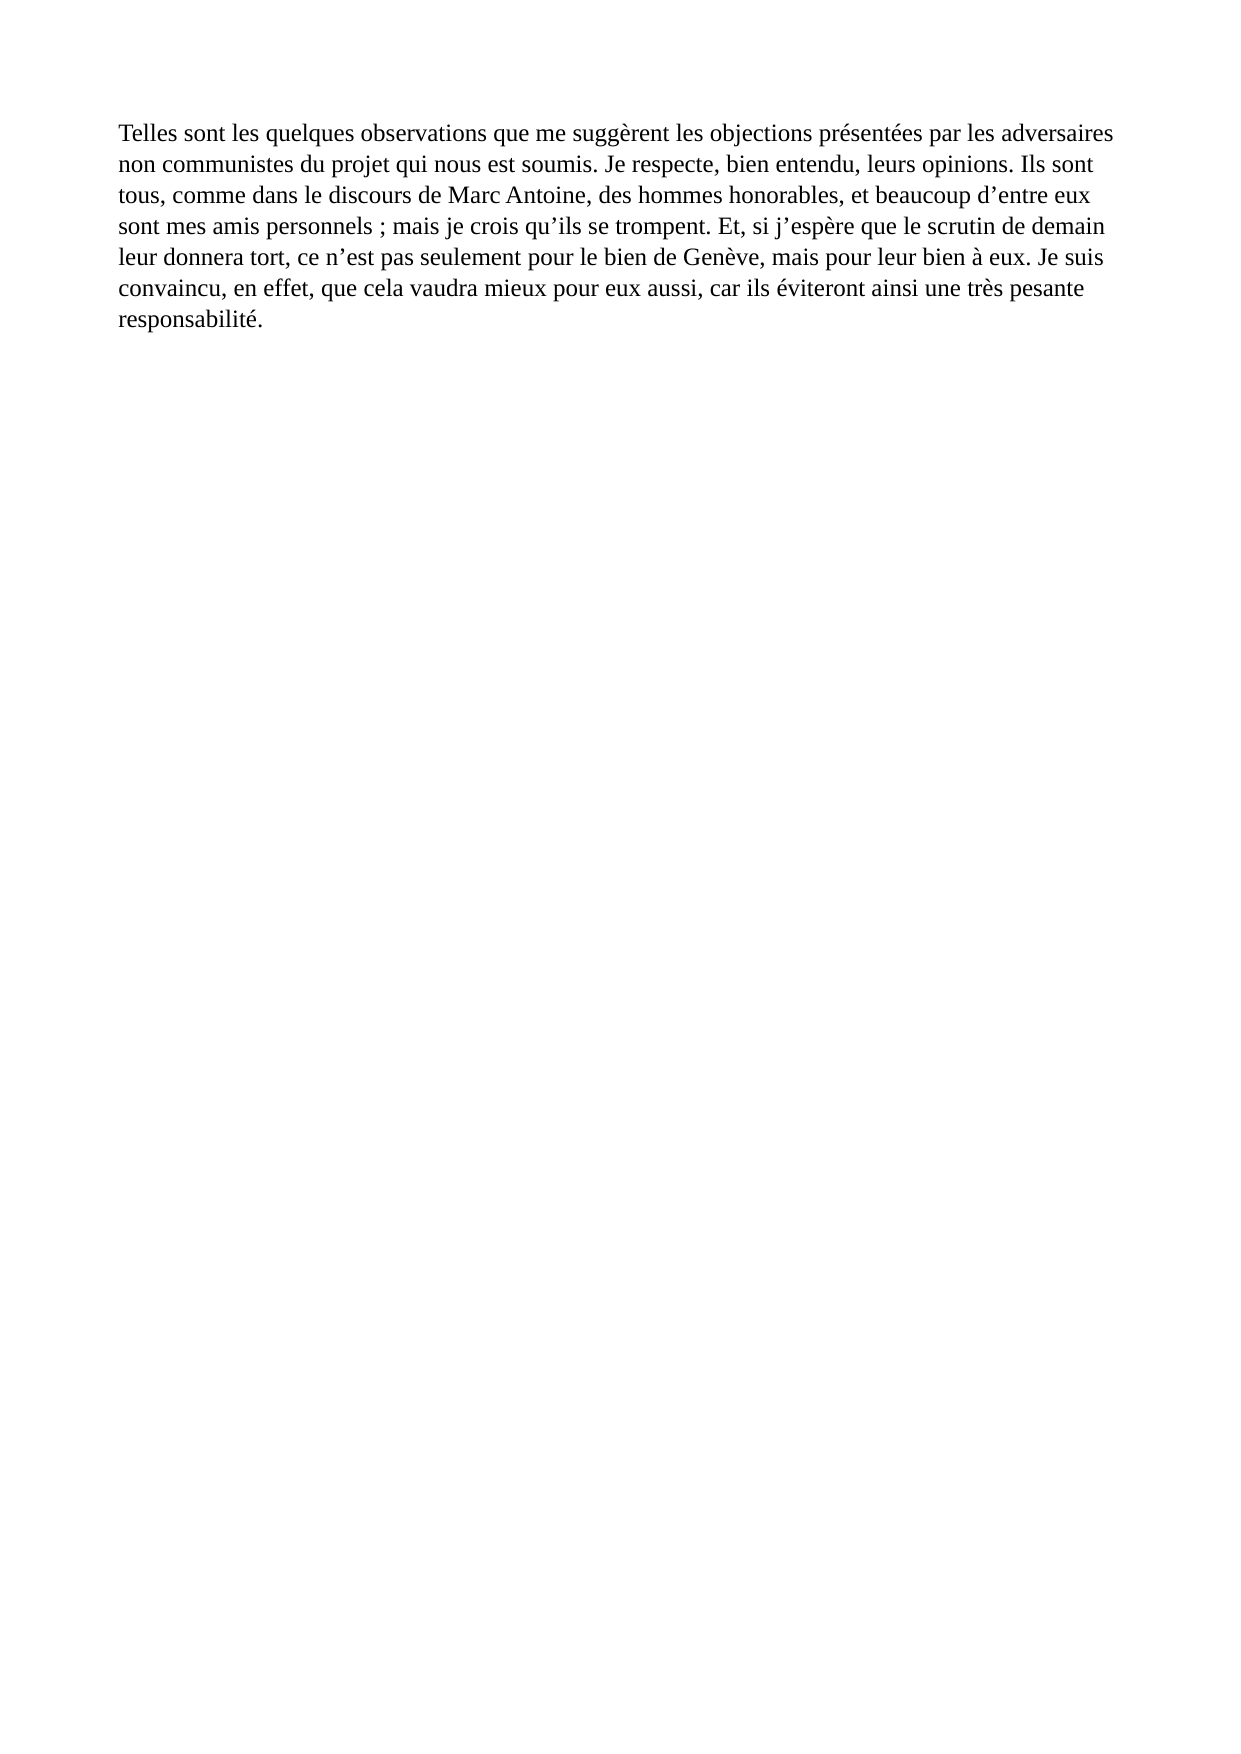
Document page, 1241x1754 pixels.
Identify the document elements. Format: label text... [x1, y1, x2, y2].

text Telles sont les quelques observations que me suggèrent les objections présentées par les adversaires non communistes du projet qui nous est soumis. Je respecte, bien entendu, leurs opinions. Ils sont tous, comme dans le discours de Marc Antoine, des hommes honorables, et beaucoup d’entre eux sont mes amis personnels ; mais je crois qu’ils se trompent. Et, si j’espère que le scrutin de demain leur donnera tort, ce n’est pas seulement pour le bien de Genève, mais pour leur bien à eux. Je suis convaincu, en effet, que cela vaudra mieux pour eux aussi, car ils éviteront ainsi une très pesante responsabilité. [118, 118, 1122, 333]
